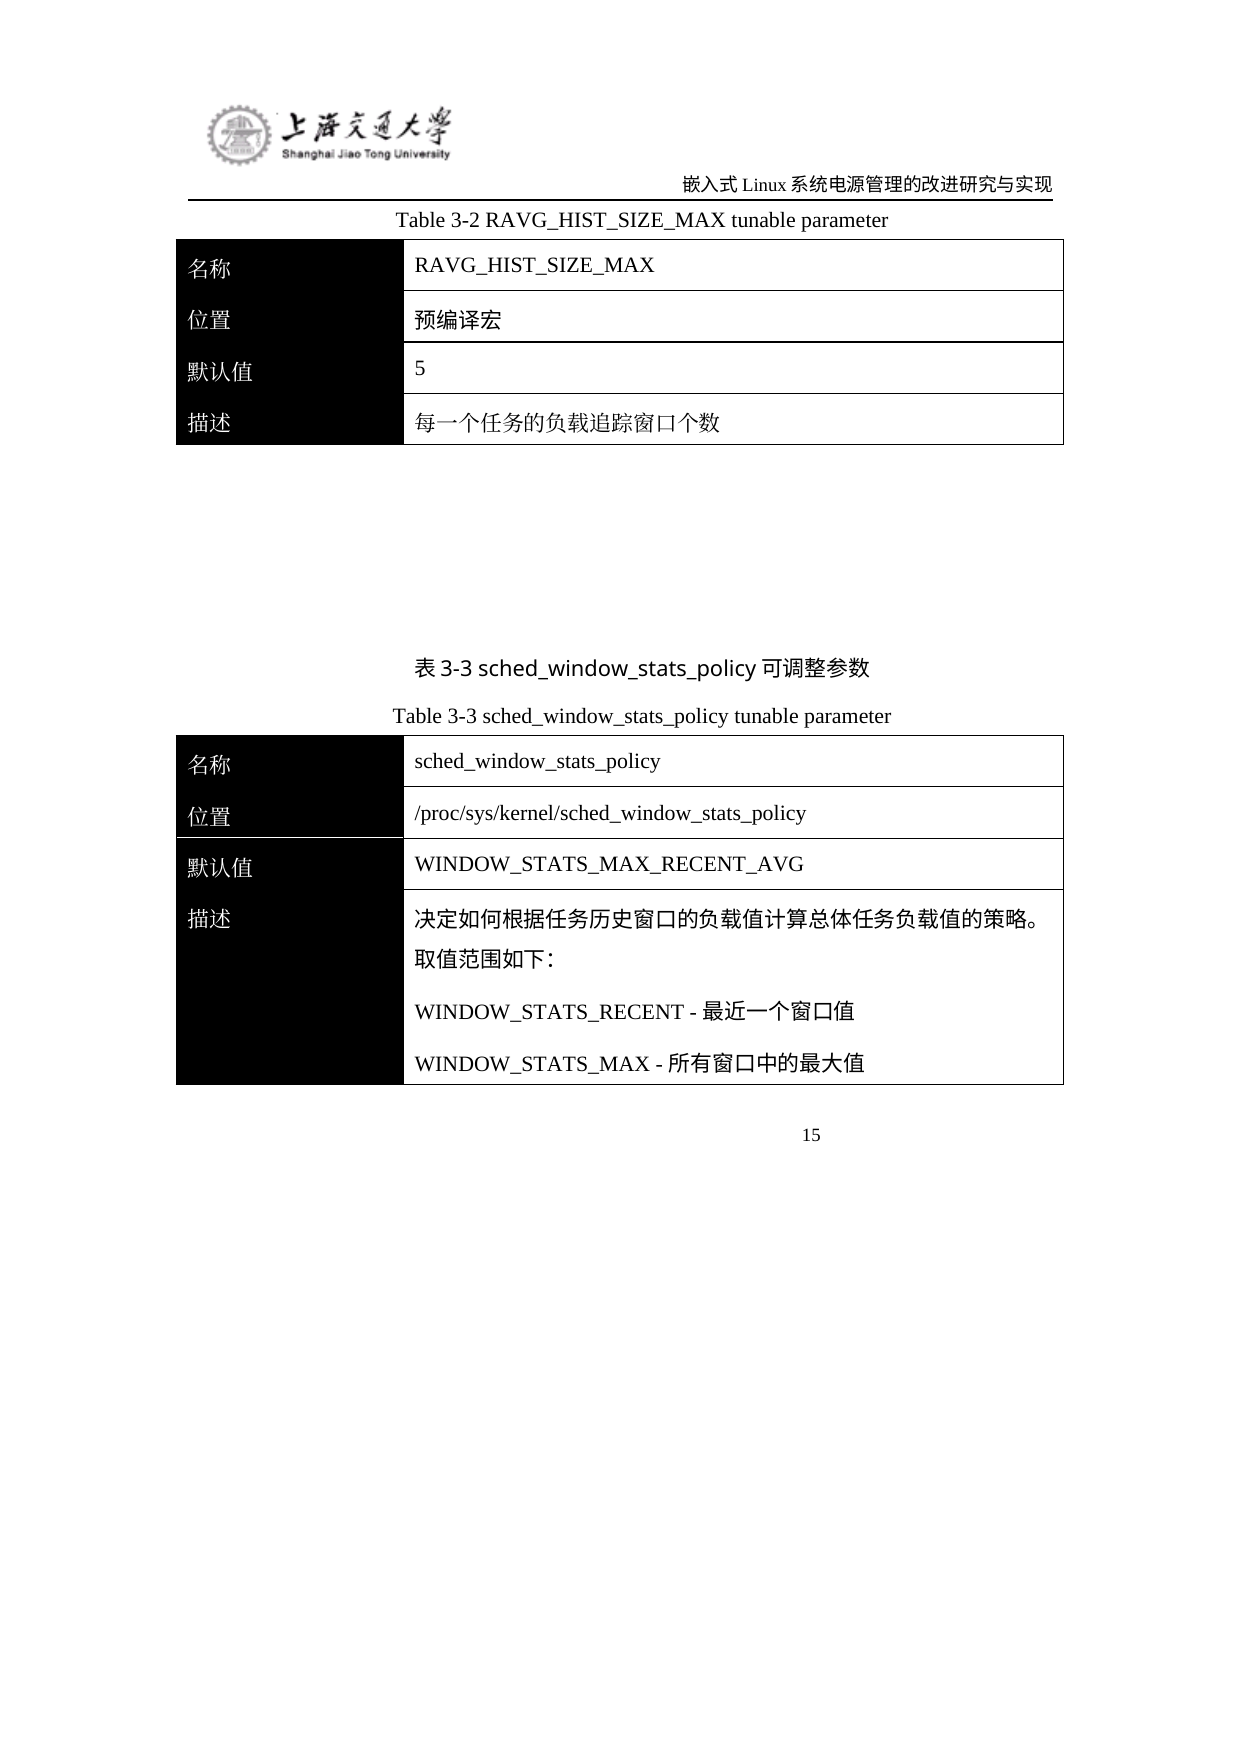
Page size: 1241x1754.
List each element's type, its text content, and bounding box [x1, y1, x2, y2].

text 表3-3 sched_window_stats_policy可调整参数 [187, 651, 1053, 683]
table_cell 描述 [177, 394, 403, 444]
table_header sched_window_stats_policy [404, 736, 1063, 786]
table_cell 5 [404, 343, 1063, 393]
table_cell /proc/sys/kernel/sched_window_stats_policy [404, 787, 1063, 837]
table_header RAVG_HIST_SIZE_MAX [404, 240, 1063, 290]
table_cell 默认值 [177, 343, 403, 393]
table_cell 位置 [177, 787, 403, 837]
text Table 3-2 RAVG_HIST_SIZE_MAX tunable parameter [187, 207, 1053, 232]
table_cell 每一个任务的负载追踪窗口个数 [404, 394, 1063, 444]
picture [187, 88, 467, 170]
table_cell 描述 [177, 890, 403, 1084]
text Table 3-3 sched_window_stats_policy tunable parameter [187, 703, 1053, 729]
table_cell 默认值 [177, 839, 403, 889]
table_cell 预编译宏 [404, 291, 1063, 341]
table_header 名称 [177, 240, 403, 290]
table_cell 位置 [177, 291, 403, 341]
table_cell WINDOW_STATS_MAX_RECENT_AVG [404, 839, 1063, 889]
table_header 名称 [177, 736, 403, 786]
table_cell 决定如何根据任务历史窗口的负载值计算总体任务负载值的策略。取值范围如下： WINDOW_STATS_RECENT - 最近一个窗口值 WINDOW_STATS_MAX - 所有窗口中的最大值 WINDOW_STATS_MAX_RECENT_AVG - 最近一个窗口和所有窗口平均值之间的大者 WINDOW_STATS_AVG - 所有窗口中的平均值 WINDOW_STATS_INVALID_POLICY - 非法值 [404, 890, 1063, 1084]
